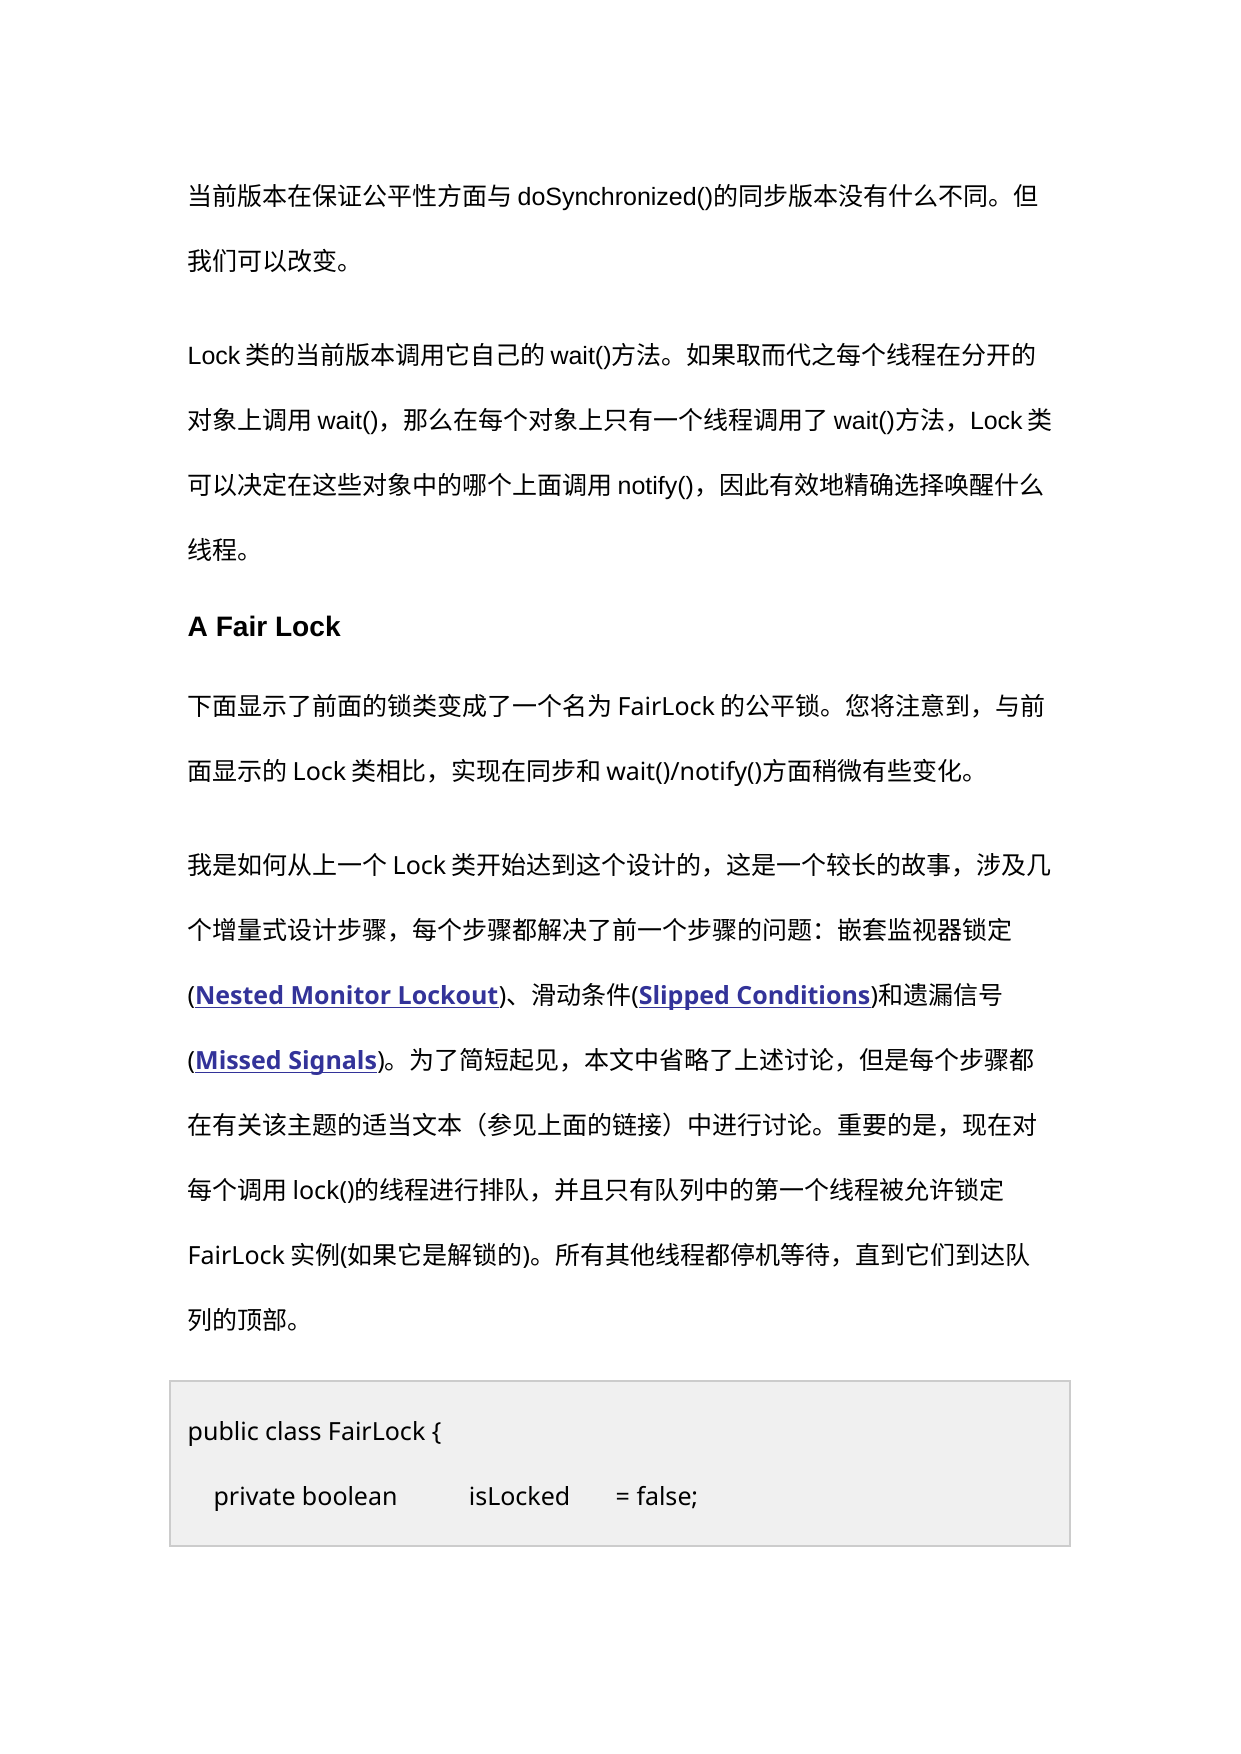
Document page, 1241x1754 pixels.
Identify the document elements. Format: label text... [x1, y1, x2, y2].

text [187, 162, 1053, 292]
text Lock类的当前版本调用它自己的wait()方法。如果取而代之每个线程在分开的对象上调用wait()，那么在每个对象上只有一个线程调用了wait()方法，Lock类可以决定在这些对象中的哪个上面调用notify()，因此有效地精确选择唤醒什么线程。 [187, 321, 1053, 581]
text public class FairLock { [171, 1382, 1069, 1445]
text 下面显示了前面的锁类变成了一个名为FairLock的公平锁。您将注意到，与前面显示的Lock类相比，实现在同步和wait()/notify()方面稍微有些变化。 [187, 672, 1053, 802]
text A Fair Lock [187, 610, 1053, 643]
text 我是如何从上一个Lock类开始达到这个设计的，这是一个较长的故事，涉及几个增量式设计步骤，每个步骤都解决了前一个步骤的问题：嵌套监视器锁定(Nested Monitor Lockout)、滑动条件(Slipped Conditions)和遗漏信号(Missed Signals)。为了简短起见，本文中省略了上述讨论，但是每个步骤都在有关该主题的适当文本（参见上面的链接）中进行讨论。重要的是，现在对每个调用lock()的线程进行排队，并且只有队列中的第一个线程被允许锁定FairLock实例(如果它是解锁的)。所有其他线程都停机等待，直到它们到达队列的顶部。 [187, 831, 1053, 1351]
text private boolean isLocked = false; [171, 1445, 1069, 1545]
